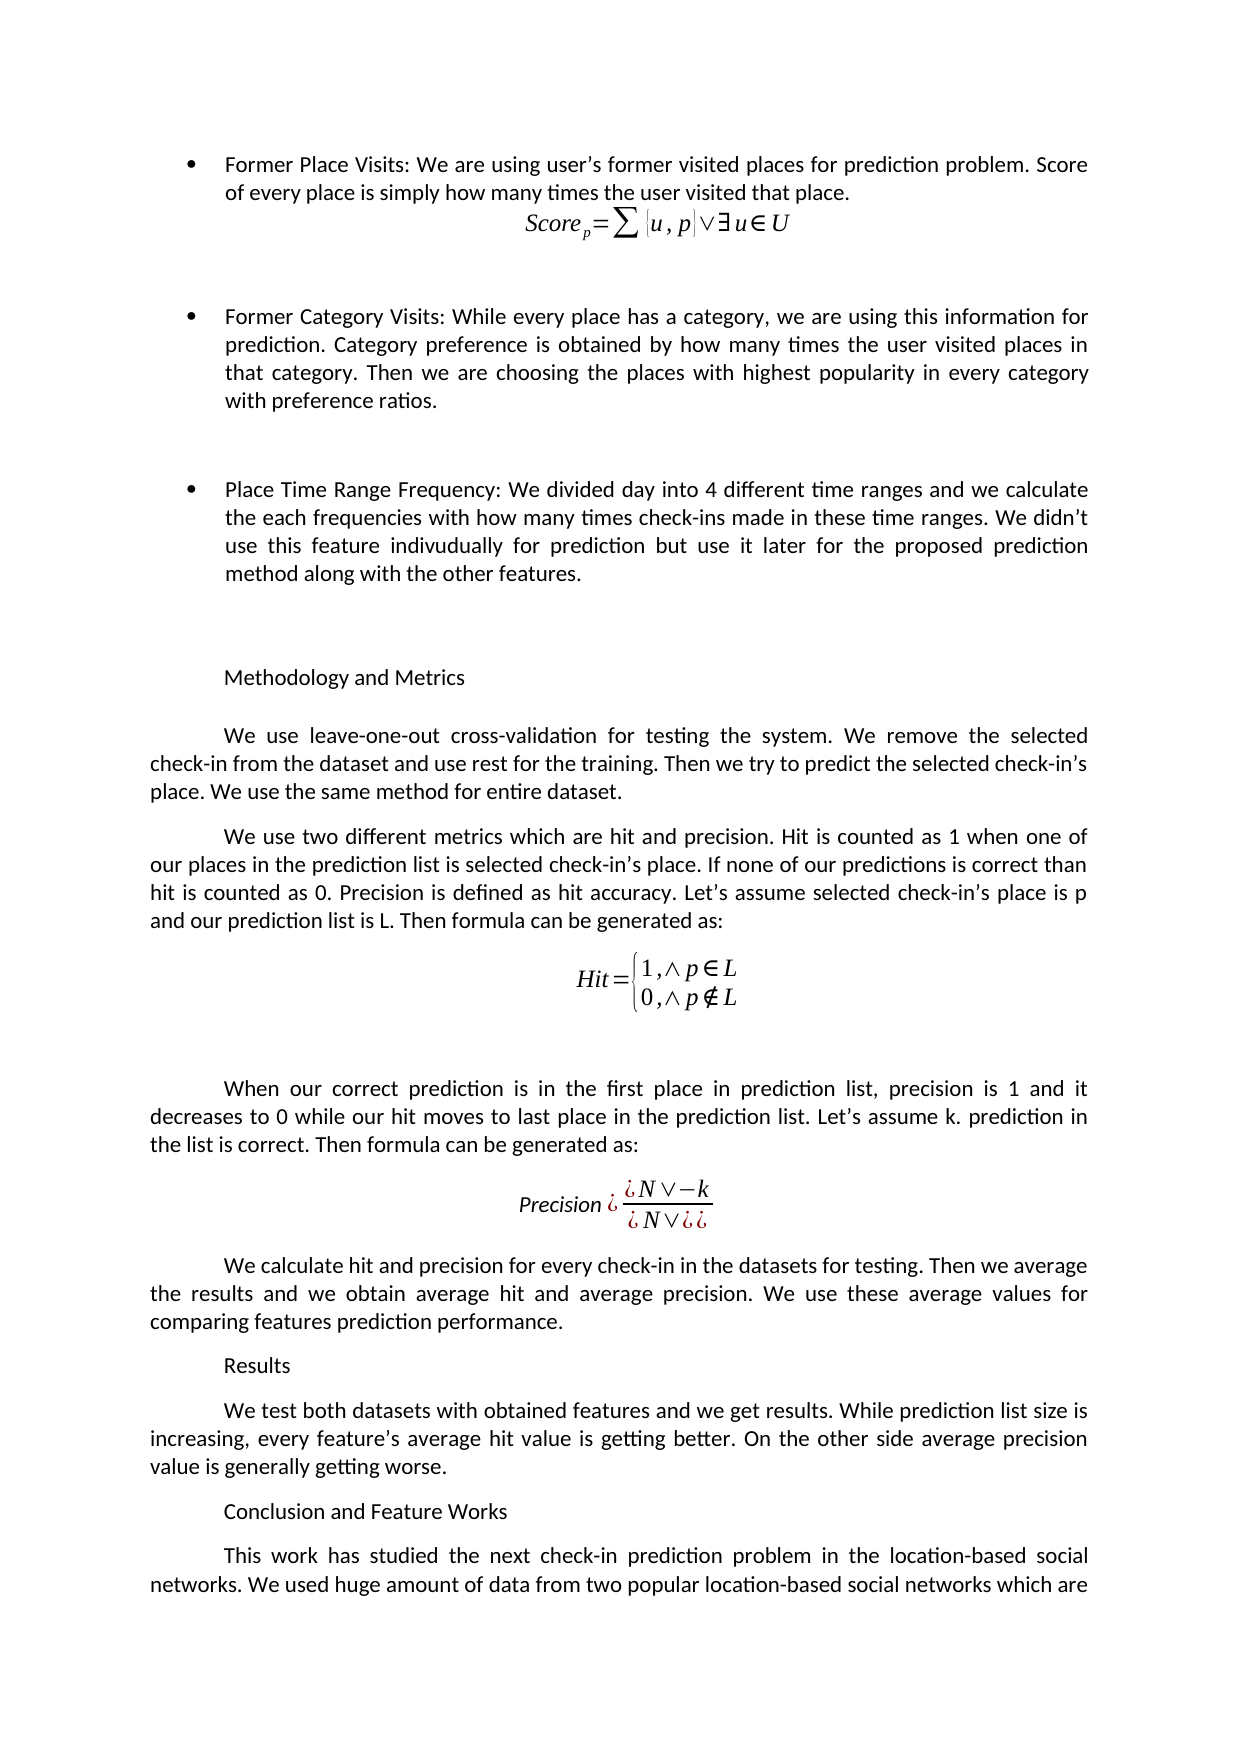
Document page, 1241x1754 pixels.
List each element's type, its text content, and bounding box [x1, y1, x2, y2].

list Former Place Visits: We are using user’s former visited places for prediction problem. Score of every place is simply how many times the user visited that place. [187, 150, 1090, 206]
text We calculate hit and precision for every check-in in the datasets for testing. Then we average the results and we obtain average hit and average precision. We use these average values for comparing features prediction performance. [150, 1251, 1090, 1335]
text Precision [445, 1175, 1090, 1234]
text Methodology and Metrics [150, 663, 1090, 691]
text Conclusion and Feature Works [150, 1497, 1090, 1525]
list Place Time Range Frequency: We divided day into 4 different time ranges and we calculate the each frequencies with how many times check-ins made in these time ranges. We didn’t use this feature indivudually for prediction but use it later for the proposed prediction method along with the other features. [187, 475, 1090, 587]
text We use leave-one-out cross-validation for testing the system. We remove the selected check-in from the dataset and use rest for the training. Then we try to predict the selected check-in’s place. We use the same method for entire dataset. [150, 721, 1090, 806]
text We use two different metrics which are hit and precision. Hit is counted as 1 when one of our places in the prediction list is selected check-in’s place. If none of our predictions is correct than hit is counted as 0. Precision is defined as hit accuracy. Let’s assume selected check-in’s place is p and our prediction list is L. Then formula can be generated as: [150, 822, 1090, 934]
list Former Category Visits: While every place has a category, we are using this information for prediction. Category preference is obtained by how many times the user visited places in that category. Then we are choosing the places with highest popularity in every category with preference ratios. [187, 302, 1090, 414]
text When our correct prediction is in the first place in prediction list, precision is 1 and it decreases to 0 while our hit moves to last place in the prediction list. Let’s assume k. prediction in the list is correct. Then formula can be generated as: [150, 1074, 1090, 1158]
text We test both datasets with obtained features and we get results. While prediction list size is increasing, every feature’s average hit value is getting better. On the other side average precision value is generally getting worse. [150, 1396, 1090, 1480]
text Results [150, 1352, 1090, 1379]
